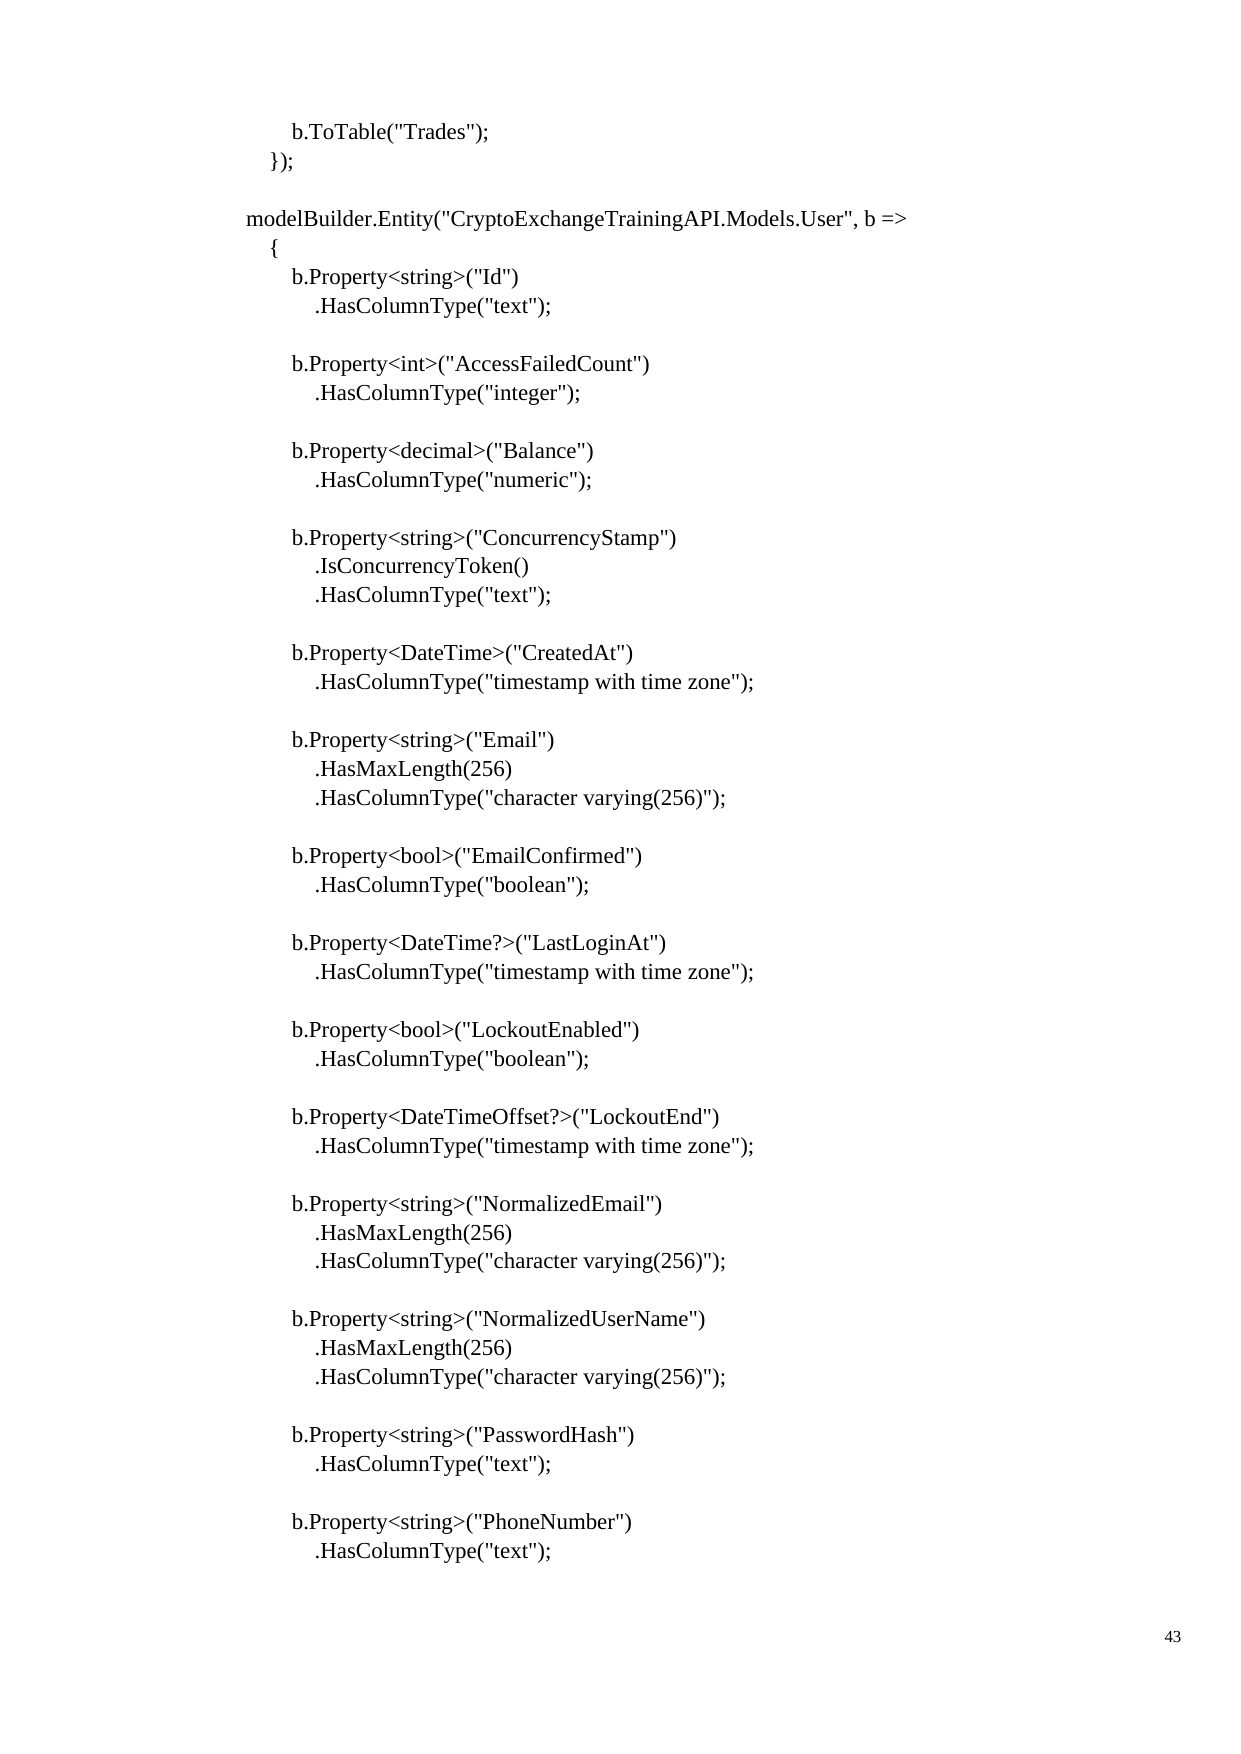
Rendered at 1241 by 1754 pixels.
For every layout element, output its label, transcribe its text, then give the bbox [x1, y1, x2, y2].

text b.Property<string>("PhoneNumber") [177, 1508, 1181, 1534]
text .HasColumnType("integer"); [177, 379, 1181, 405]
text .IsConcurrencyToken() [177, 552, 1181, 579]
text .HasMaxLength(256) [177, 1334, 1181, 1361]
text b.Property<string>("NormalizedEmail") [177, 1189, 1181, 1216]
text .HasColumnType("boolean"); [177, 1045, 1181, 1071]
text { [177, 234, 1181, 260]
text .HasMaxLength(256) [177, 1218, 1181, 1245]
text b.Property<DateTime>("CreatedAt") [177, 639, 1181, 666]
text b.Property<decimal>("Balance") [177, 437, 1181, 463]
text .HasColumnType("timestamp with time zone"); [177, 1132, 1181, 1158]
text b.Property<DateTime?>("LastLoginAt") [177, 929, 1181, 955]
text }); [177, 147, 1181, 173]
text b.ToTable("Trades"); [177, 118, 1181, 144]
text .HasColumnType("character varying(256)"); [177, 1247, 1181, 1274]
text b.Property<bool>("EmailConfirmed") [177, 842, 1181, 868]
text .HasColumnType("timestamp with time zone"); [177, 668, 1181, 695]
text .HasMaxLength(256) [177, 755, 1181, 782]
text .HasColumnType("character varying(256)"); [177, 1363, 1181, 1390]
text .HasColumnType("text"); [177, 1537, 1181, 1563]
text b.Property<string>("NormalizedUserName") [177, 1305, 1181, 1332]
text b.Property<string>("PasswordHash") [177, 1421, 1181, 1448]
text .HasColumnType("timestamp with time zone"); [177, 958, 1181, 984]
text b.Property<string>("Id") [177, 263, 1181, 289]
text .HasColumnType("text"); [177, 581, 1181, 608]
text b.Property<bool>("LockoutEnabled") [177, 1016, 1181, 1042]
text .HasColumnType("text"); [177, 292, 1181, 318]
text b.Property<string>("ConcurrencyStamp") [177, 523, 1181, 550]
text b.Property<int>("AccessFailedCount") [177, 350, 1181, 376]
text .HasColumnType("character varying(256)"); [177, 784, 1181, 811]
text .HasColumnType("text"); [177, 1450, 1181, 1477]
text b.Property<string>("Email") [177, 726, 1181, 753]
text b.Property<DateTimeOffset?>("LockoutEnd") [177, 1103, 1181, 1129]
text modelBuilder.Entity("CryptoExchangeTrainingAPI.Models.User", b => [177, 205, 1181, 231]
text .HasColumnType("boolean"); [177, 871, 1181, 897]
text .HasColumnType("numeric"); [177, 466, 1181, 492]
